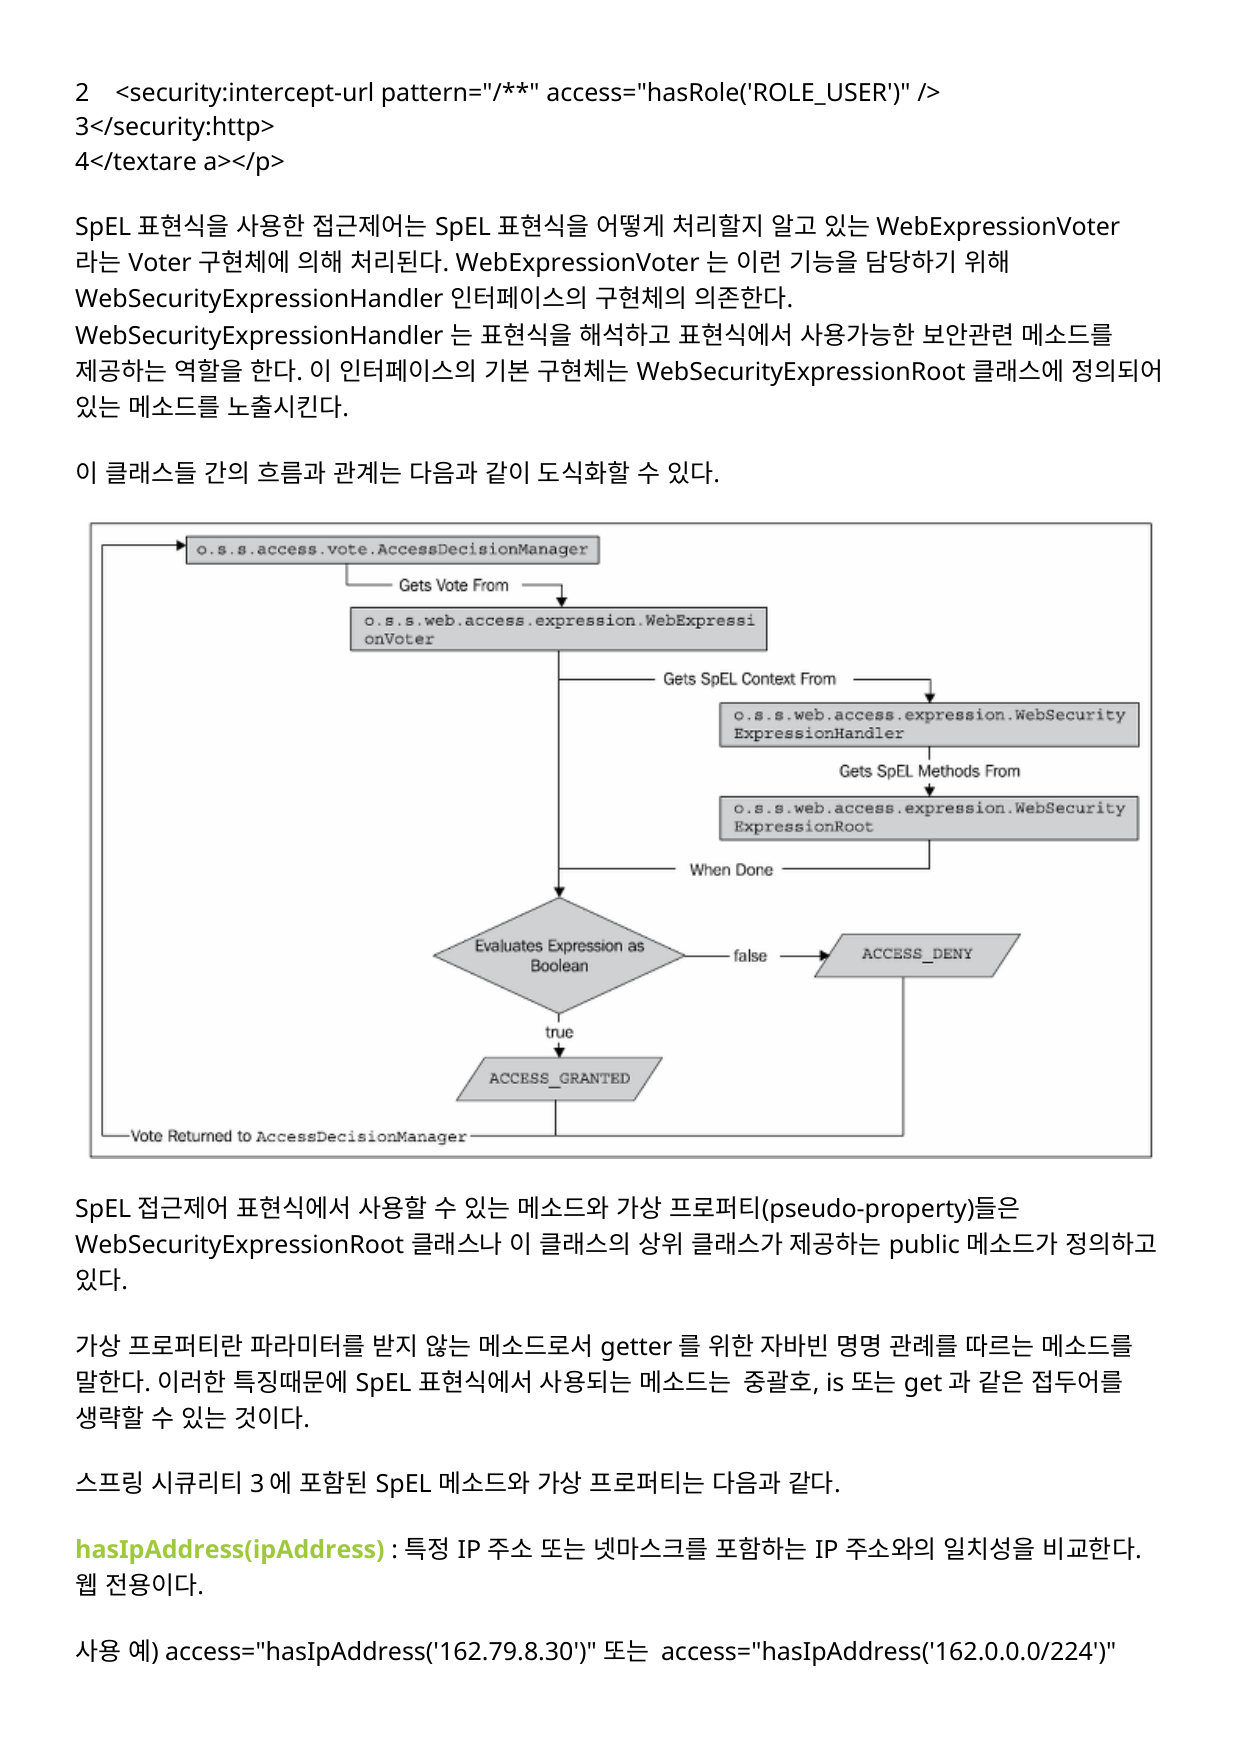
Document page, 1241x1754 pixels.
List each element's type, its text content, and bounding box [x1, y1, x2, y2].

picture [86, 518, 1154, 1159]
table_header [89, 75, 1006, 177]
text SpEL 접근제어 표현식에서 사용할 수 있는 메소드와 가상 프로퍼티(pseudo-property)들은 WebSecurityExpressionRoot 클래스나 이 클래스의 상위 클래스가 제공하는 public 메소드가 정의하고 있다. [75, 1188, 1165, 1297]
table_header 1 2 3 4 [75, 75, 89, 177]
text SpEL 표현식을 사용한 접근제어는 SpEL 표현식을 어떻게 처리할지 알고 있는 WebExpressionVoter 라는 Voter 구현체에 의해 처리된다. WebExpressionVoter 는 이런 기능을 담당하기 위해 WebSecurityExpressionHandler 인터페이스의 구현체의 의존한다. WebSecurityExpressionHandler 는 표현식을 해석하고 표현식에서 사용가능한 보안관련 메소드를 제공하는 역할을 한다. 이 인터페이스의 기본 구현체는 WebSecurityExpressionRoot 클래스에 정의되어 있는 메소드를 노출시킨다. [75, 206, 1165, 424]
text 스프링 시큐리티 3에 포함된 SpEL 메소드와 가상 프로퍼티는 다음과 같다. [75, 1464, 1165, 1500]
text 사용 예) access="hasIpAddress('162.79.8.30')" 또는 access="hasIpAddress('162.0.0.0/224')" [75, 1631, 1165, 1667]
text 이 클래스들 간의 흐름과 관계는 다음과 같이 도식화할 수 있다. [75, 453, 1165, 489]
text 가상 프로퍼티란 파라미터를 받지 않는 메소드로서 getter 를 위한 자바빈 명명 관례를 따르는 메소드를 말한다. 이러한 특징때문에 SpEL 표현식에서 사용되는 메소드는 중괄호, is 또는 get 과 같은 접두어를 생략할 수 있는 것이다. [75, 1326, 1165, 1435]
text hasIpAddress(ipAddress) : 특정 IP 주소 또는 넷마스크를 포함하는 IP 주소와의 일치성을 비교한다. 웹 전용이다. [75, 1529, 1165, 1602]
